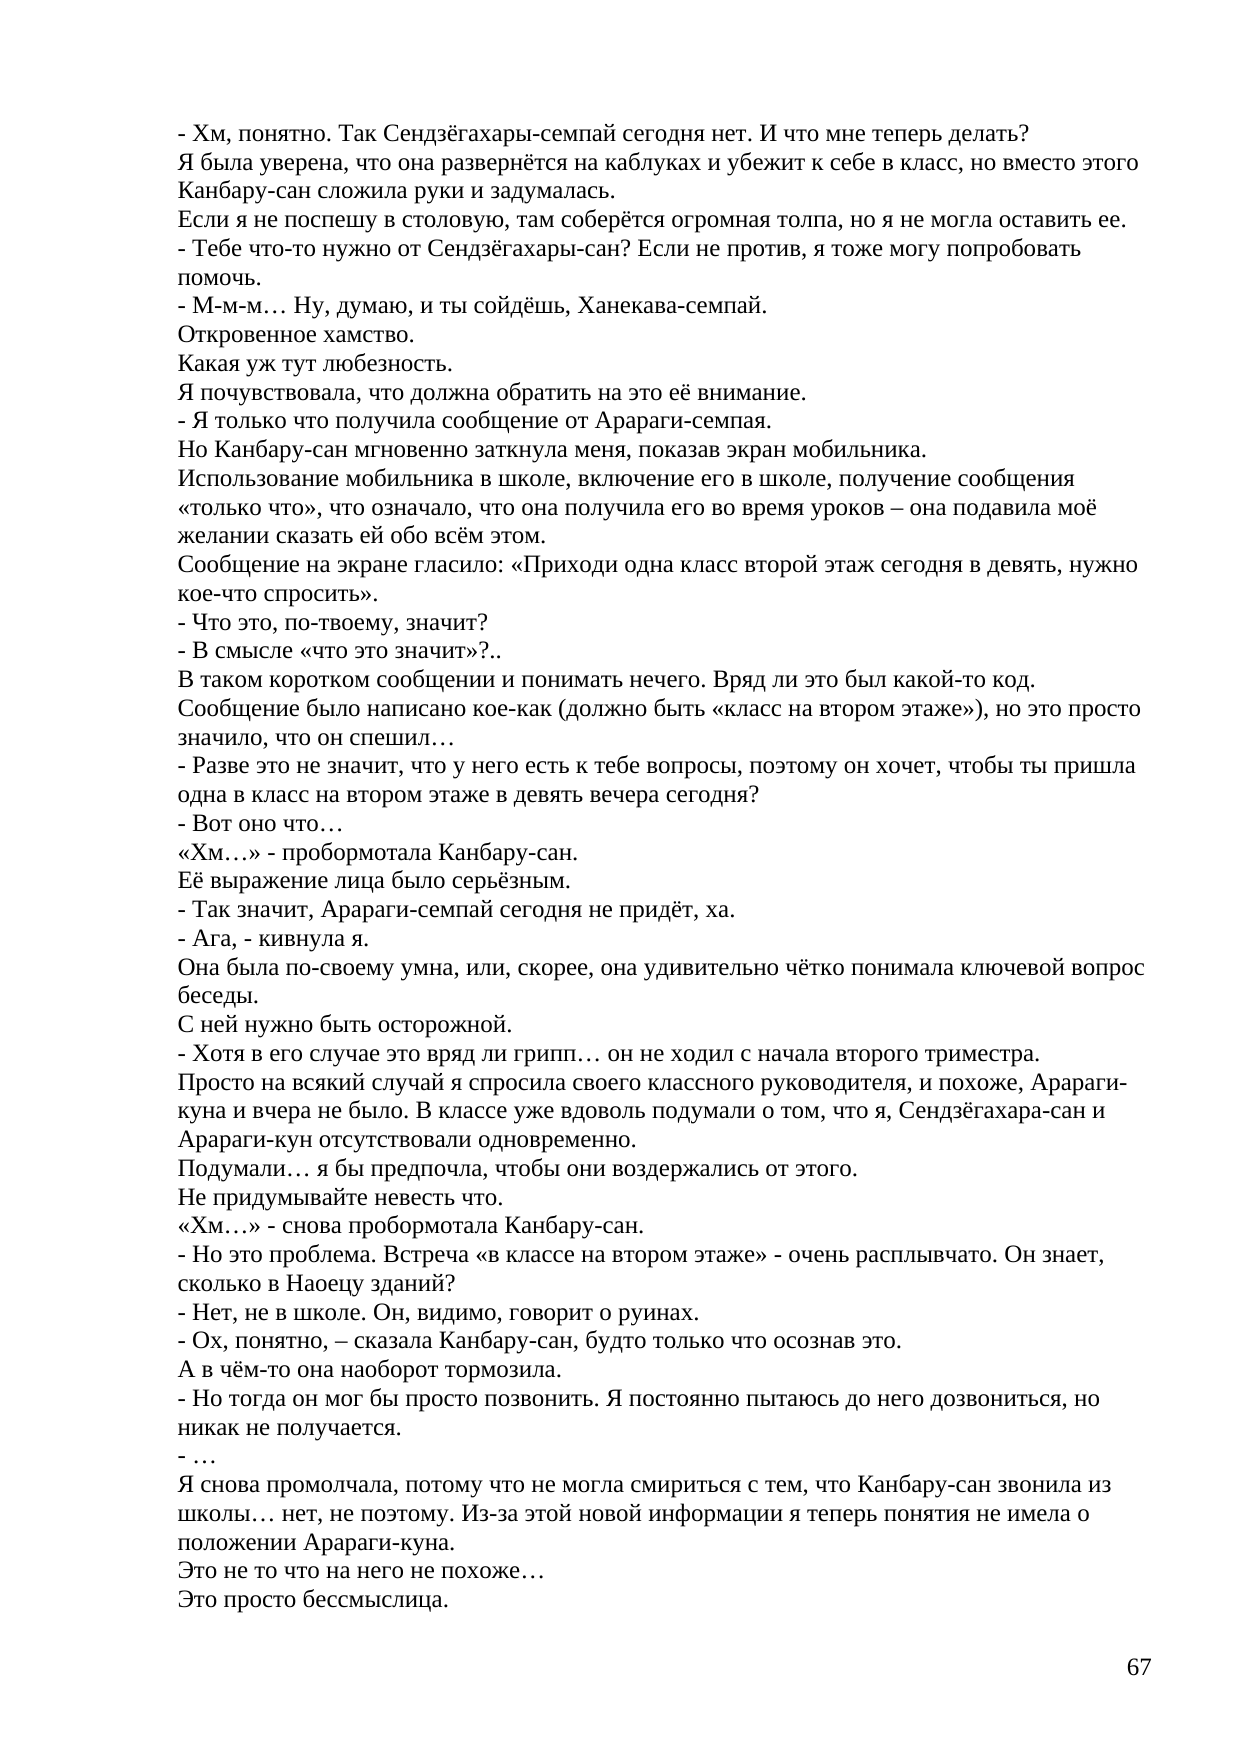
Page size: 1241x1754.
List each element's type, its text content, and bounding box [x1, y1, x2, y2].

text - Нет, не в школе. Он, видимо, говорит о руинах. [177, 1297, 1152, 1326]
text - Хм, понятно. Так Сендзёгахары-семпай сегодня нет. И что мне теперь делать? [177, 118, 1152, 147]
text - Хотя в его случае это вряд ли грипп… он не ходил с начала второго триместра. [177, 1038, 1152, 1067]
text Если я не поспешу в столовую, там соберётся огромная толпа, но я не могла оставить ее. [177, 204, 1152, 233]
text - Так значит, Арараги-семпай сегодня не придёт, ха. [177, 894, 1152, 923]
text - Ага, - кивнула я. [177, 923, 1152, 952]
text - Ох, понятно, – сказала Канбару-сан, будто только что осознав это. [177, 1326, 1152, 1354]
text Просто на всякий случай я спросила своего классного руководителя, и похоже, Арараги-куна и вчера не было. В классе уже вдоволь подумали о том, что я, Сендзёгахара-сан и Арараги-кун отсутствовали одновременно. [177, 1067, 1152, 1153]
text Откровенное хамство. [177, 319, 1152, 348]
text Подумали… я бы предпочла, чтобы они воздержались от этого. [177, 1153, 1152, 1182]
text Какая уж тут любезность. [177, 348, 1152, 377]
text - Я только что получила сообщение от Арараги-семпая. [177, 406, 1152, 434]
text - Вот оно что… [177, 808, 1152, 837]
text А в чём-то она наоборот тормозила. [177, 1354, 1152, 1383]
text «Хм…» - снова пробормотала Канбару-сан. [177, 1211, 1152, 1239]
text Я была уверена, что она развернётся на каблуках и убежит к себе в класс, но вместо этого Канбару-сан сложила руки и задумалась. [177, 147, 1152, 204]
text - М-м-м… Ну, думаю, и ты сойдёшь, Ханекава-семпай. [177, 291, 1152, 319]
text Сообщение было написано кое-как (должно быть «класс на втором этаже»), но это просто значило, что он спешил… [177, 693, 1152, 751]
text - … [177, 1441, 1152, 1469]
text Я почувствовала, что должна обратить на это её внимание. [177, 377, 1152, 406]
text Её выражение лица было серьёзным. [177, 866, 1152, 894]
text Это просто бессмыслица. [177, 1584, 1152, 1613]
text Не придумывайте невесть что. [177, 1182, 1152, 1211]
text С ней нужно быть осторожной. [177, 1009, 1152, 1038]
text Сообщение на экране гласило: «Приходи одна класс второй этаж сегодня в девять, нужно кое-что спросить». [177, 549, 1152, 607]
text - Тебе что-то нужно от Сендзёгахары-сан? Если не против, я тоже могу попробовать помочь. [177, 233, 1152, 291]
text - Разве это не значит, что у него есть к тебе вопросы, поэтому он хочет, чтобы ты пришла одна в класс на втором этаже в девять вечера сегодня? [177, 751, 1152, 808]
text - В смысле «что это значит»?.. [177, 636, 1152, 664]
text «Хм…» - пробормотала Канбару-сан. [177, 837, 1152, 866]
text Она была по-своему умна, или, скорее, она удивительно чётко понимала ключевой вопрос беседы. [177, 952, 1152, 1009]
text Но Канбару-сан мгновенно заткнула меня, показав экран мобильника. [177, 434, 1152, 463]
text В таком коротком сообщении и понимать нечего. Вряд ли это был какой-то код. [177, 664, 1152, 693]
text - Но тогда он мог бы просто позвонить. Я постоянно пытаюсь до него дозвониться, но никак не получается. [177, 1383, 1152, 1441]
text Это не то что на него не похоже… [177, 1556, 1152, 1584]
text - Что это, по-твоему, значит? [177, 607, 1152, 636]
text - Но это проблема. Встреча «в классе на втором этаже» - очень расплывчато. Он знает, сколько в Наоецу зданий? [177, 1239, 1152, 1297]
text Я снова промолчала, потому что не могла смириться с тем, что Канбару-сан звонила из школы… нет, не поэтому. Из-за этой новой информации я теперь понятия не имела о положении Арараги-куна. [177, 1469, 1152, 1556]
text Использование мобильника в школе, включение его в школе, получение сообщения «только что», что означало, что она получила его во время уроков – она подавила моё желании сказать ей обо всём этом. [177, 463, 1152, 549]
